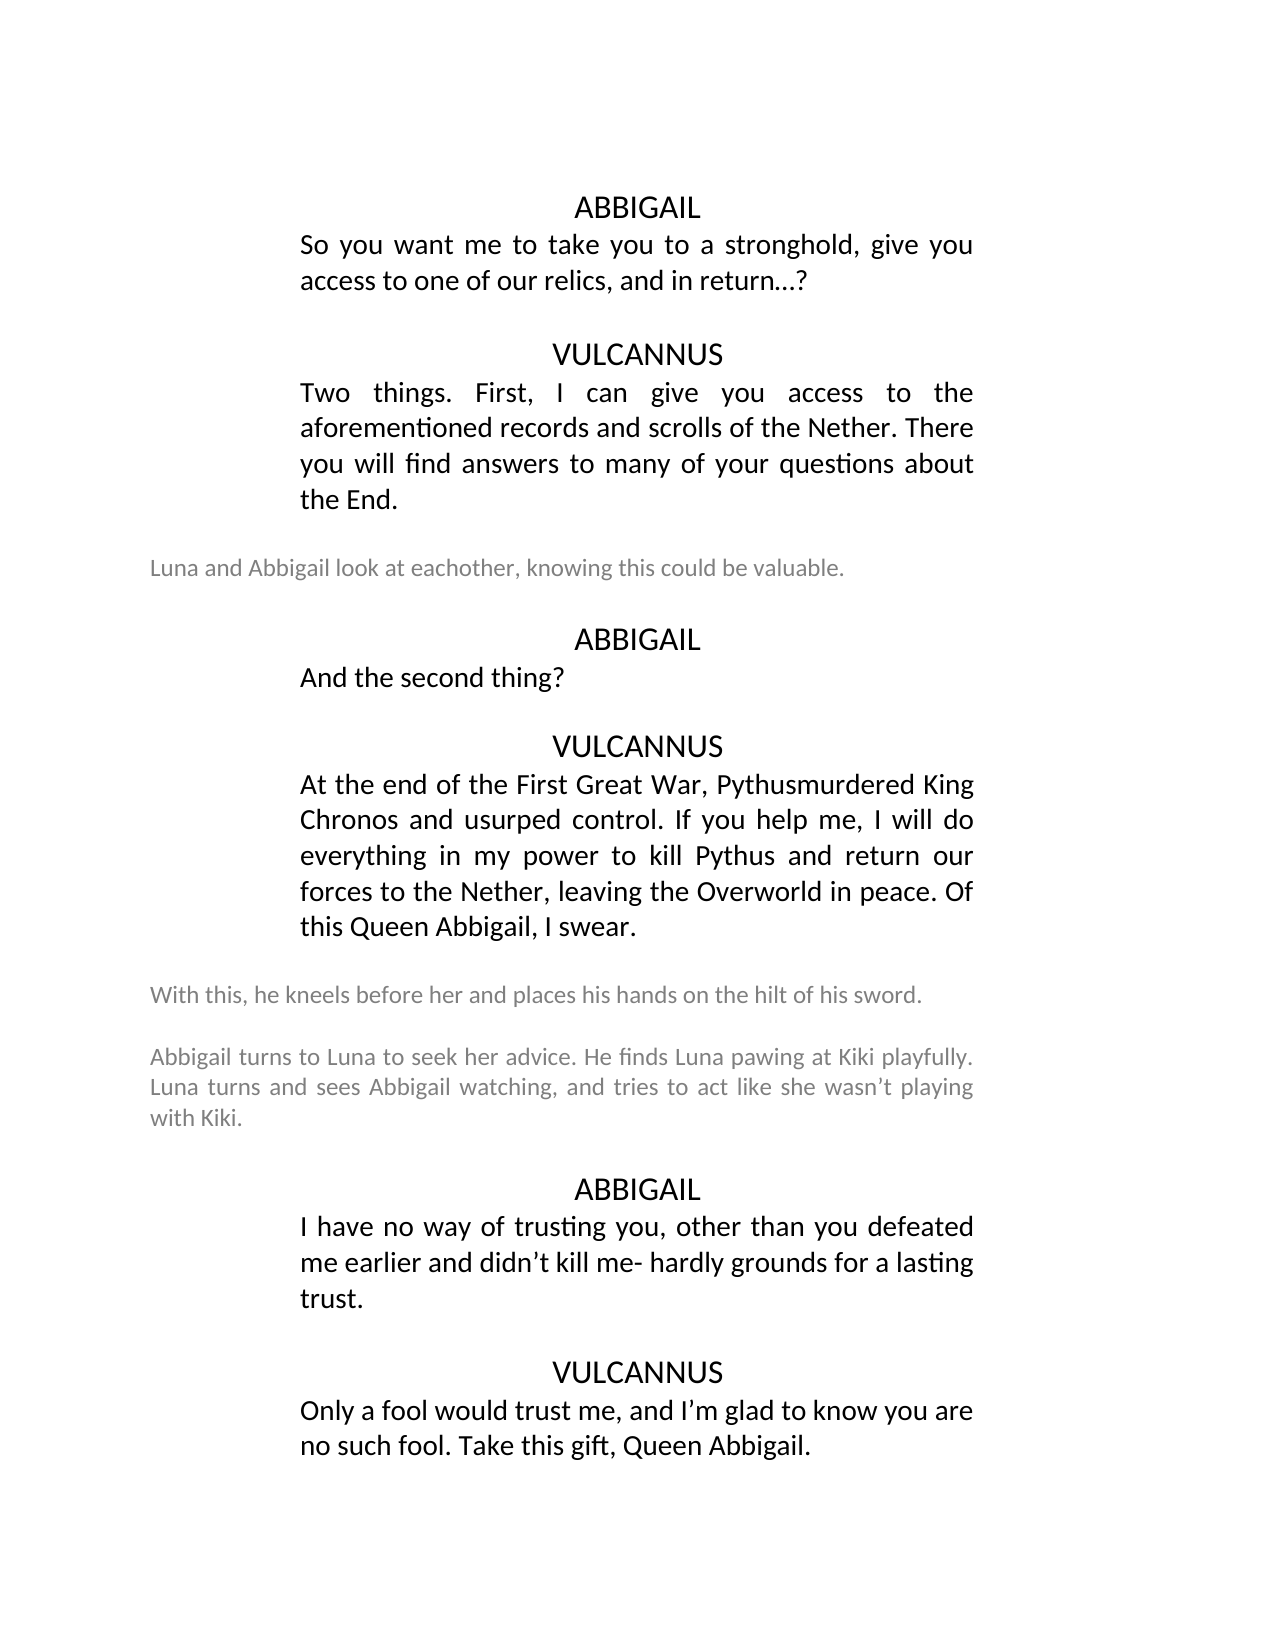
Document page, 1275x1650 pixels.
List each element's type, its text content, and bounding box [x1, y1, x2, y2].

text I have no way of trusting you, other than you defeated me earlier and didn’t kill me- hardly grounds for a lasting trust. [300, 1208, 975, 1315]
text Luna and Abbigail look at eachother, knowing this could be valuable. [150, 552, 975, 583]
text VULCANNUS [150, 1351, 1125, 1392]
text Only a fool would trust me, and I’m glad to know you are no such fool. Take this gift, Queen Abbigail. [300, 1392, 975, 1463]
text And the second thing? [300, 659, 975, 694]
text Two things. First, I can give you access to the aforementioned records and scrolls of the Nether. There you will find answers to many of your questions about the End. [300, 374, 975, 516]
text ABBIGAIL [150, 1168, 1125, 1208]
text Abbigail turns to Luna to seek her advice. He finds Luna pawing at Kiki playfully. Luna turns and sees Abbigail watching, and tries to act like she wasn’t playing with Kiki. [150, 1041, 975, 1132]
text So you want me to take you to a stronghold, give you access to one of our relics, and in return…? [300, 226, 975, 298]
text VULCANNUS [150, 725, 1125, 766]
text With this, he kneels before her and places his hands on the hilt of his sword. [150, 979, 975, 1010]
text At the end of the First Great War, Pythusmurdered King Chronos and usurped control. If you help me, I will do everything in my power to kill Pythus and return our forces to the Nether, leaving the Overworld in peace. Of this Queen Abbigail, I swear. [300, 766, 975, 944]
text ABBIGAIL [150, 618, 1125, 659]
text ABBIGAIL [150, 186, 1125, 226]
text VULCANNUS [150, 333, 1125, 374]
